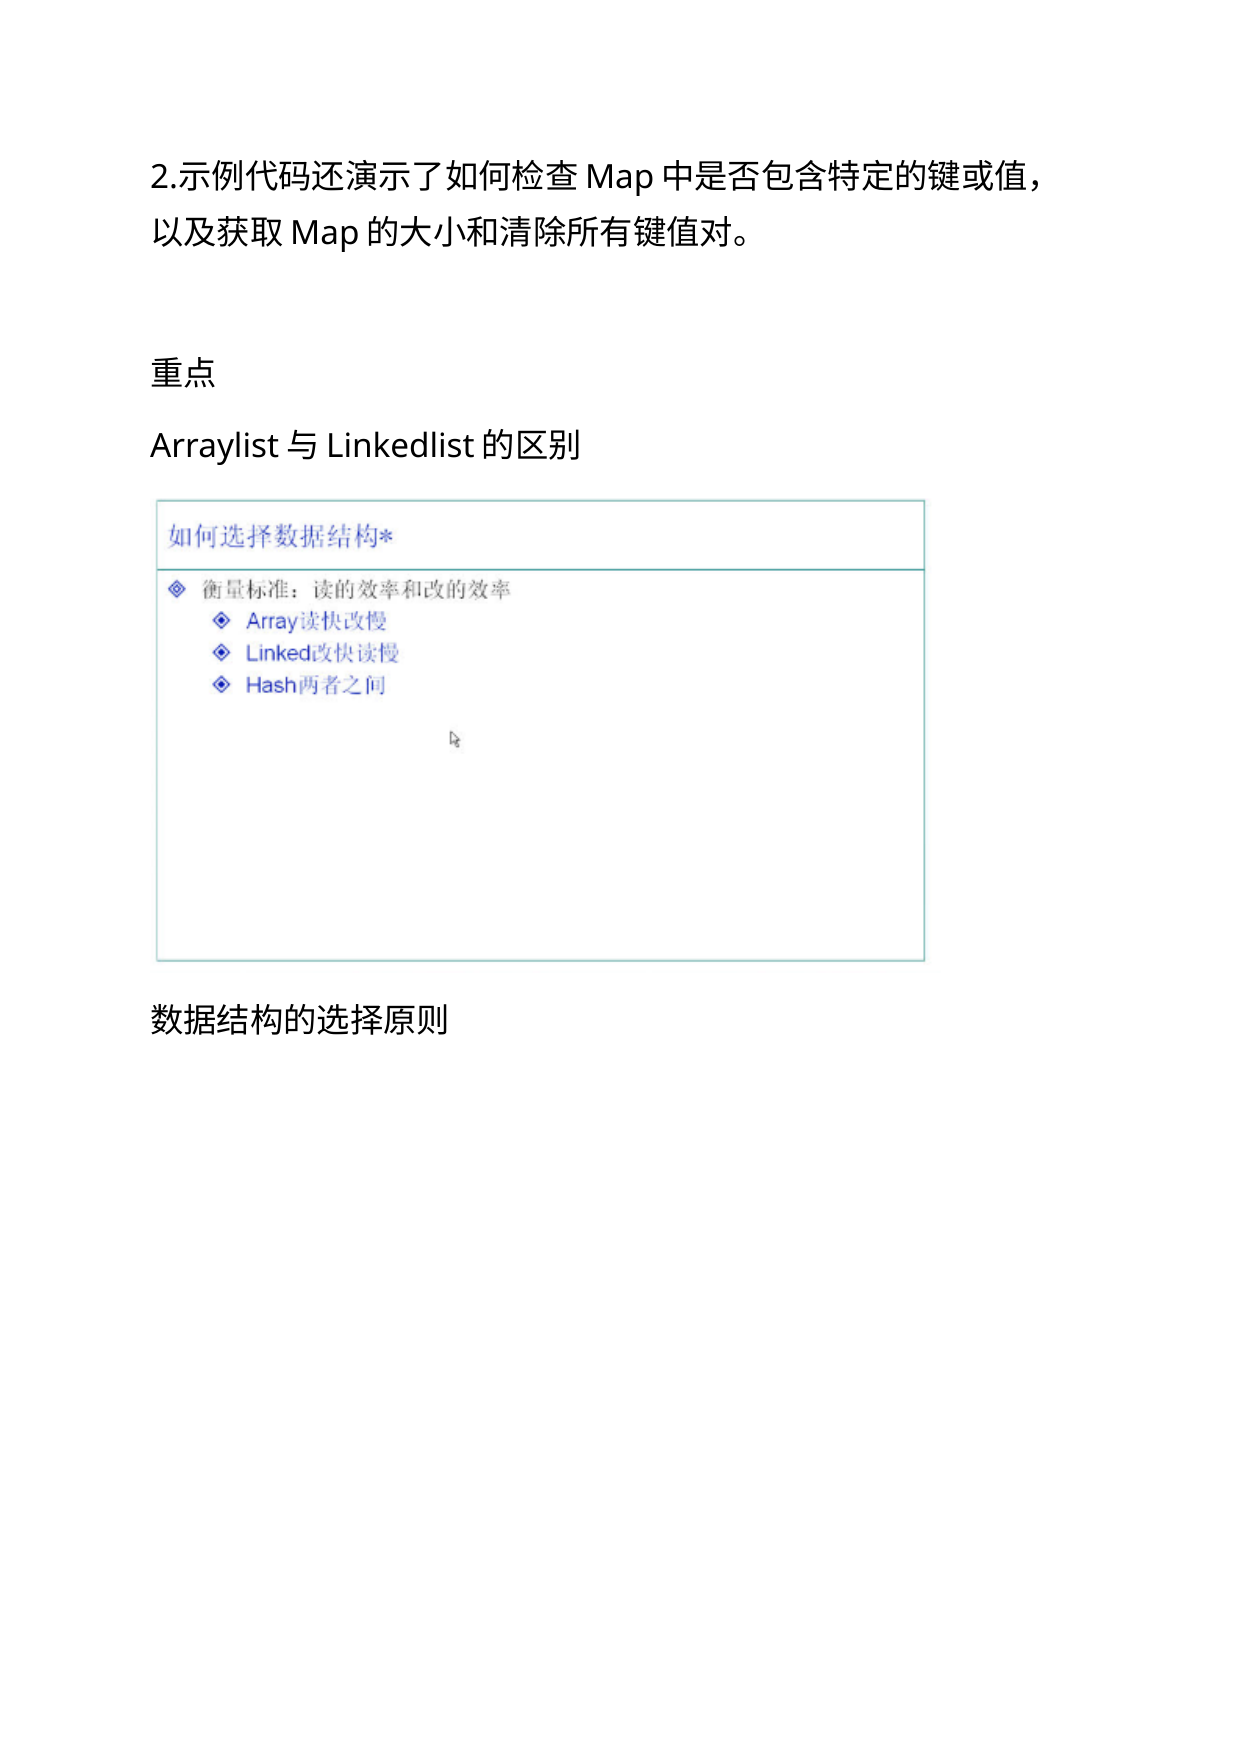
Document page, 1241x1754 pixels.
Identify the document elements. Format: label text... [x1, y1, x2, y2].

text 2.示例代码还演示了如何检查Map中是否包含特定的键或值，以及获取Map的大小和清除所有键值对。 [150, 150, 1090, 254]
text Arraylist与Linkedlist的区别 [150, 419, 1090, 467]
text 数据结构的选择原则 [150, 994, 1090, 1042]
text 重点 [150, 347, 1090, 395]
picture [150, 491, 941, 973]
